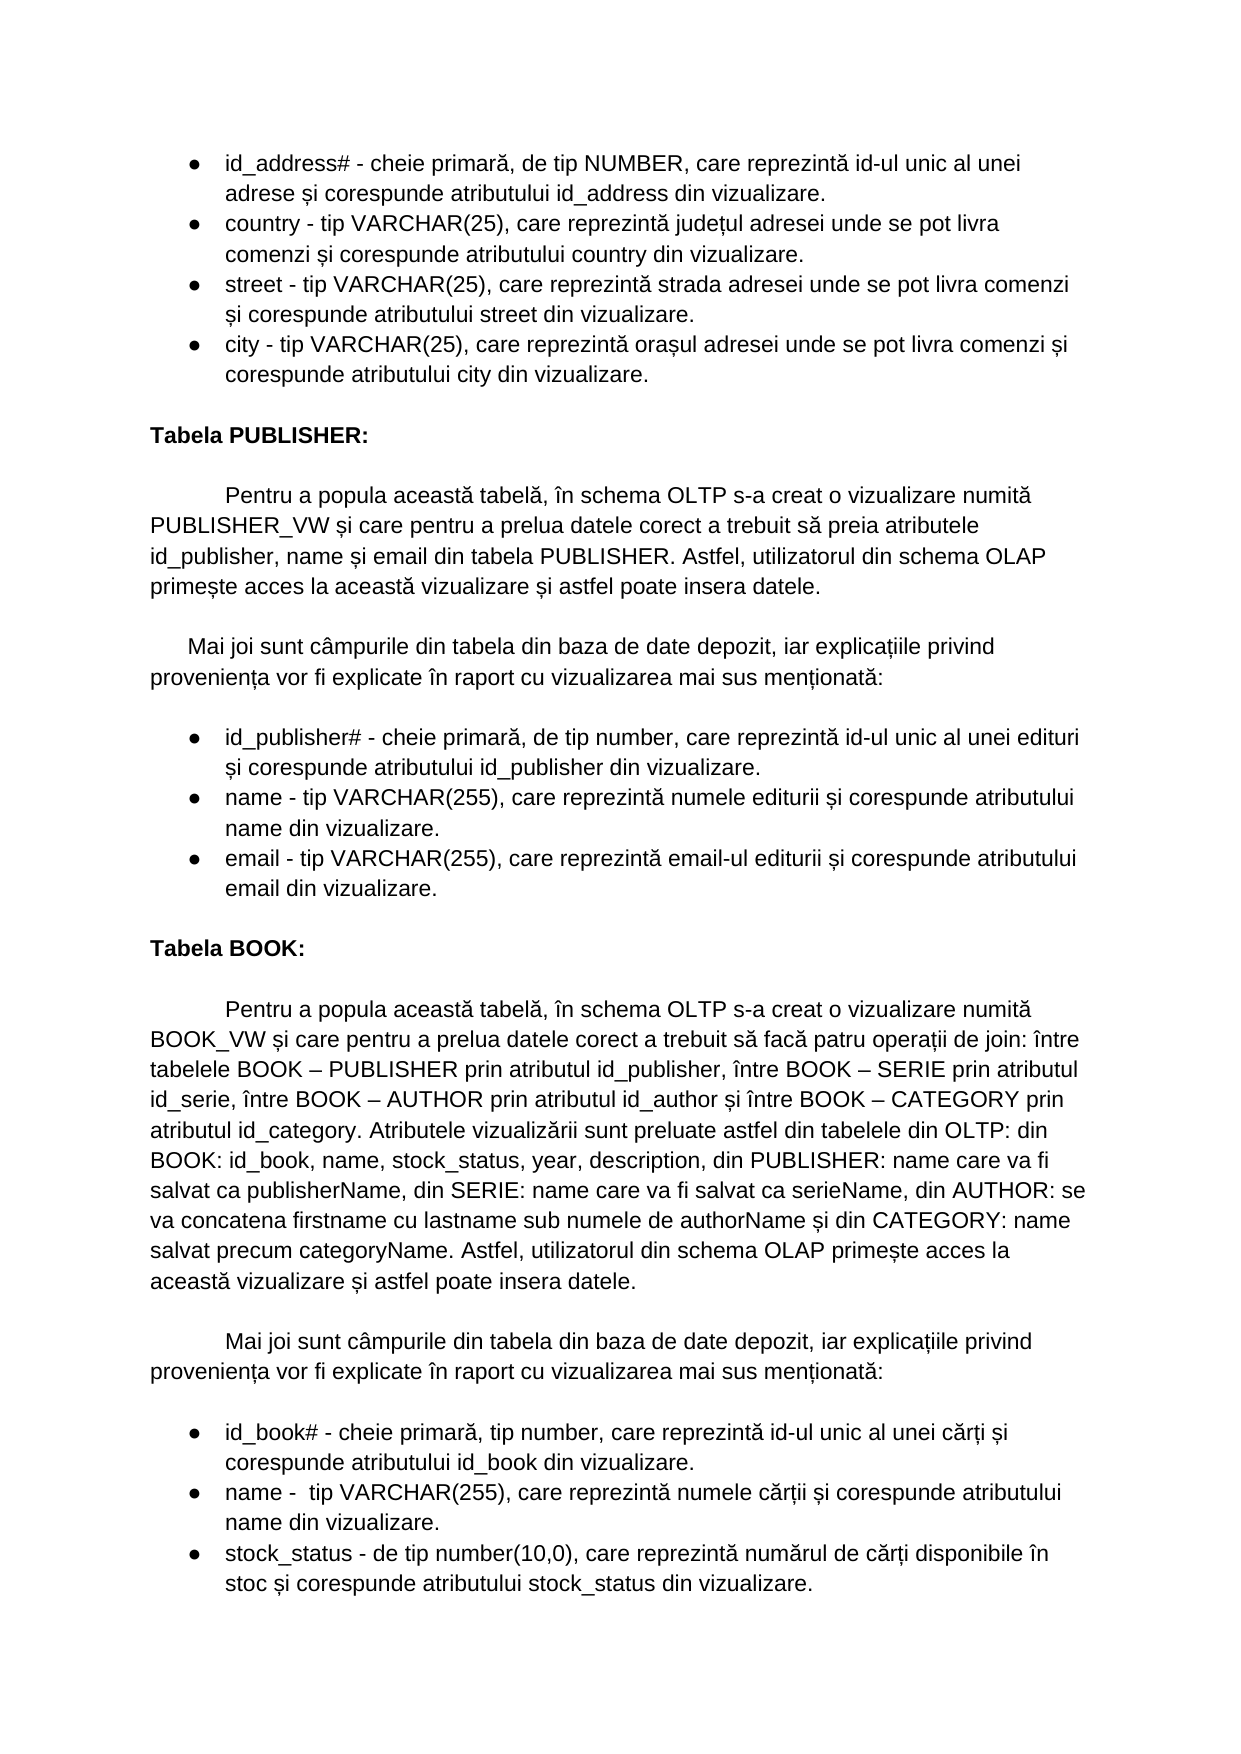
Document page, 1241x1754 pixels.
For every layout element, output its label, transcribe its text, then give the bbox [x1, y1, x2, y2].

list street - tip VARCHAR(25), care reprezintă strada adresei unde se pot livra comenzi și corespunde atributului street din vizualizare. [187, 271, 1090, 327]
list stock_status - de tip number(10,0), care reprezintă numărul de cărți disponibile în stoc și corespunde atributului stock_status din vizualizare. [187, 1539, 1090, 1596]
list id_publisher# - cheie primară, de tip number, care reprezintă id-ul unic al unei edituri și corespunde atributului id_publisher din vizualizare. [187, 724, 1090, 781]
list id_book# - cheie primară, tip number, care reprezintă id-ul unic al unei cărți și corespunde atributului id_book din vizualizare. [187, 1419, 1090, 1475]
list name - tip VARCHAR(255), care reprezintă numele editurii și corespunde atributului name din vizualizare. [187, 784, 1090, 841]
list email - tip VARCHAR(255), care reprezintă email-ul editurii și corespunde atributului email din vizualizare. [187, 845, 1090, 901]
text Pentru a popula această tabelă, în schema OLTP s-a creat o vizualizare numită BOOK_VW și care pentru a prelua datele corect a trebuit să facă patru operații de join: între tabelele BOOK – PUBLISHER prin atributul id_publisher, între BOOK – SERIE prin atributul id_serie, între BOOK – AUTHOR prin atributul id_author și între BOOK – CATEGORY prin atributul id_category. Atributele vizualizării sunt preluate astfel din tabelele din OLTP: din BOOK: id_book, name, stock_status, year, description, din PUBLISHER: name care va fi salvat ca publisherName, din SERIE: name care va fi salvat ca serieName, din AUTHOR: se va concatena firstname cu lastname sub numele de authorName și din CATEGORY: name salvat precum categoryName. Astfel, utilizatorul din schema OLAP primește acces la această vizualizare și astfel poate insera datele. [150, 996, 1090, 1294]
list city - tip VARCHAR(25), care reprezintă orașul adresei unde se pot livra comenzi și corespunde atributului city din vizualizare. [187, 331, 1090, 388]
text Tabela BOOK: [150, 935, 1090, 962]
text Tabela PUBLISHER: [150, 422, 1090, 448]
list name - tip VARCHAR(255), care reprezintă numele cărții și corespunde atributului name din vizualizare. [187, 1479, 1090, 1536]
text Mai joi sunt câmpurile din tabela din baza de date depozit, iar explicațiile privind proveniența vor fi explicate în raport cu vizualizarea mai sus menționată: [150, 1328, 1090, 1385]
text Mai joi sunt câmpurile din tabela din baza de date depozit, iar explicațiile privind proveniența vor fi explicate în raport cu vizualizarea mai sus menționată: [150, 633, 1090, 690]
text Pentru a popula această tabelă, în schema OLTP s-a creat o vizualizare numită PUBLISHER_VW și care pentru a prelua datele corect a trebuit să preia atributele id_publisher, name și email din tabela PUBLISHER. Astfel, utilizatorul din schema OLAP primește acces la această vizualizare și astfel poate insera datele. [150, 482, 1090, 599]
list country - tip VARCHAR(25), care reprezintă județul adresei unde se pot livra comenzi și corespunde atributului country din vizualizare. [187, 210, 1090, 267]
list id_address# - cheie primară, de tip NUMBER, care reprezintă id-ul unic al unei adrese și corespunde atributului id_address din vizualizare. [187, 150, 1090, 207]
